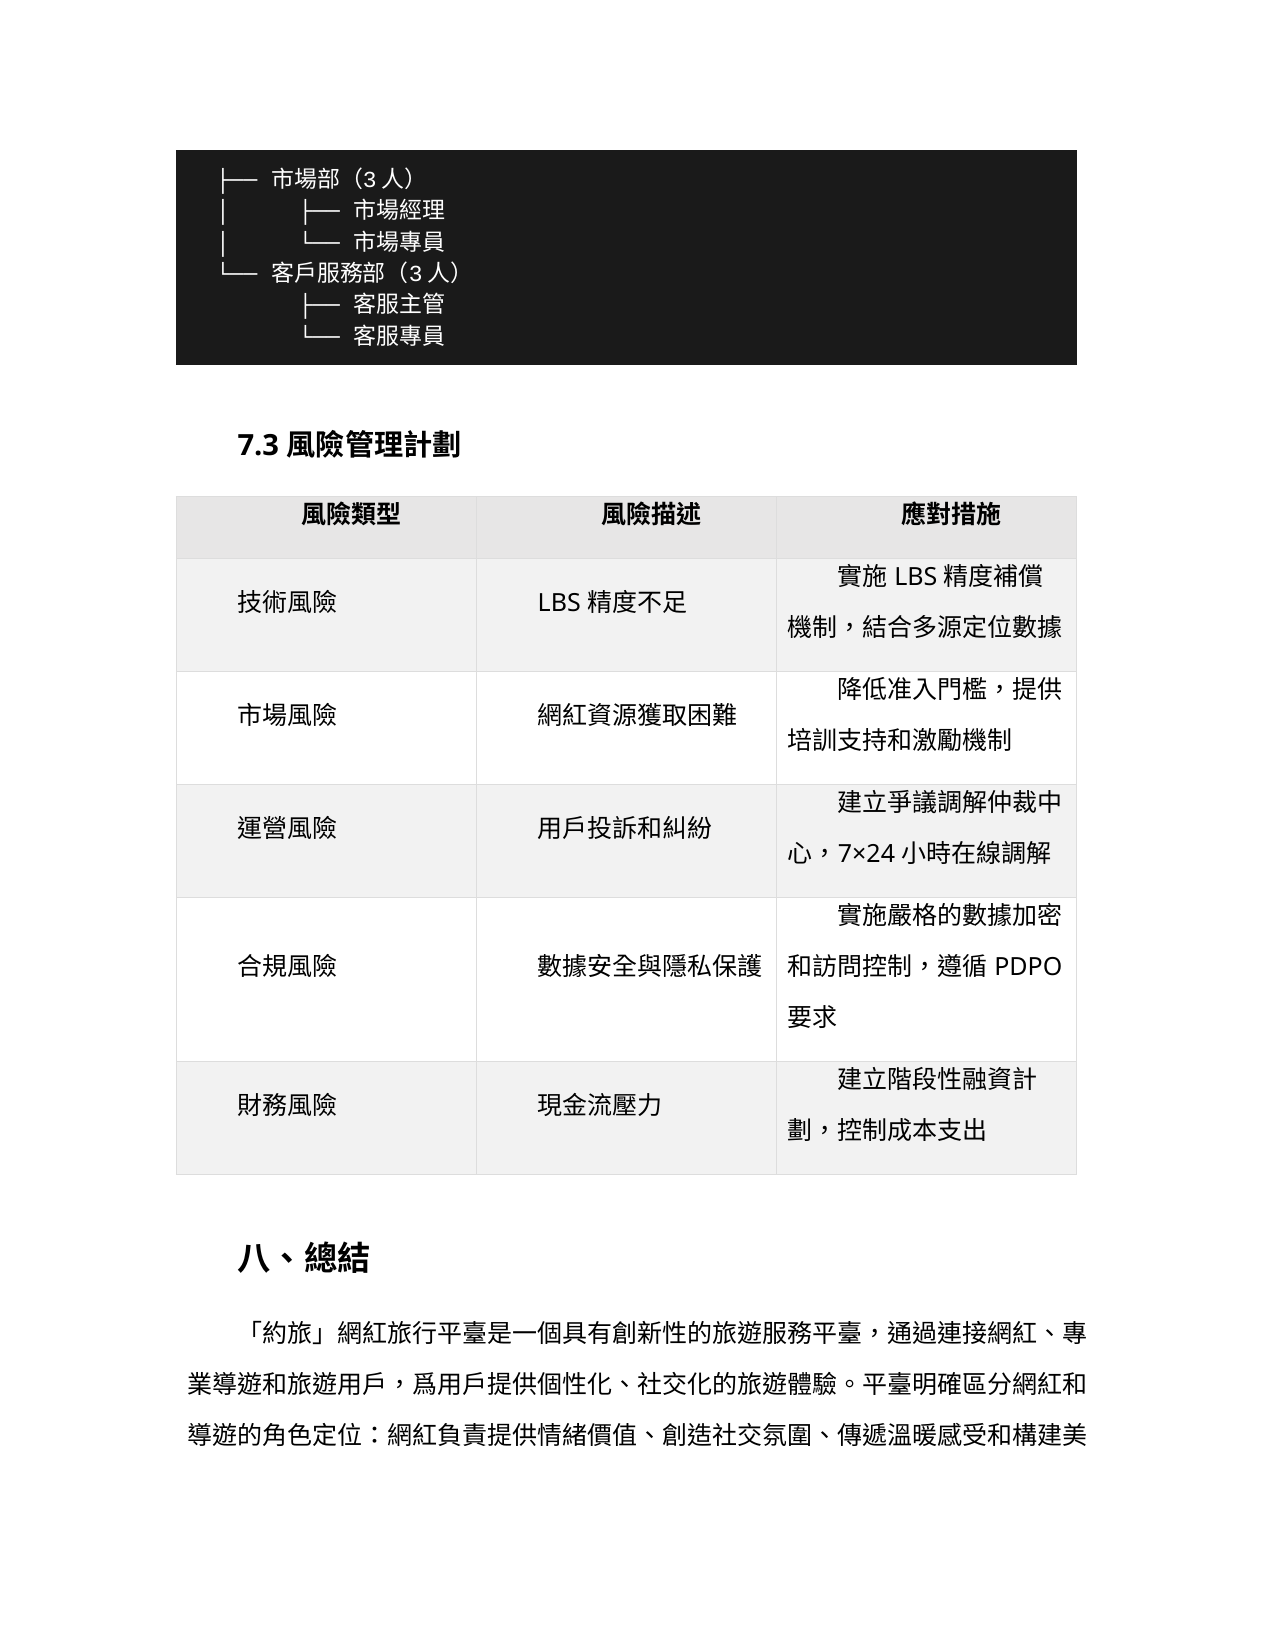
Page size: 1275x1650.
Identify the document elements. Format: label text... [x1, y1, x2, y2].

table_cell 合規風險 [177, 898, 476, 1061]
table_cell 財務風險 [177, 1062, 476, 1174]
table_cell 實施 LBS 精度補償機制，結合多源定位數據 [777, 559, 1076, 671]
subtitle 八、總結 [187, 1235, 1088, 1280]
table_cell 建立爭議調解仲裁中心，7×24 小時在線調解 [777, 785, 1076, 897]
table_cell 降低准入門檻，提供培訓支持和激勵機制 [777, 672, 1076, 784]
subtitle 7.3 風險管理計劃 [187, 424, 1088, 464]
table_cell 實施嚴格的數據加密和訪問控制，遵循 PDPO 要求 [777, 898, 1076, 1061]
table_cell 市場風險 [177, 672, 476, 784]
table_cell 現金流壓力 [477, 1062, 776, 1174]
table_cell 建立階段性融資計劃，控制成本支出 [777, 1062, 1076, 1174]
table_cell 運營風險 [177, 785, 476, 897]
table_cell 技術風險 [177, 559, 476, 671]
table_cell LBS 精度不足 [477, 559, 776, 671]
table_header 風險類型 [177, 497, 476, 558]
table_cell 用戶投訴和糾紛 [477, 785, 776, 897]
table_header 應對措施 [777, 497, 1076, 558]
table_cell 數據安全與隱私保護 [477, 898, 776, 1061]
table_header 風險描述 [477, 497, 776, 558]
table_cell 網紅資源獲取困難 [477, 672, 776, 784]
